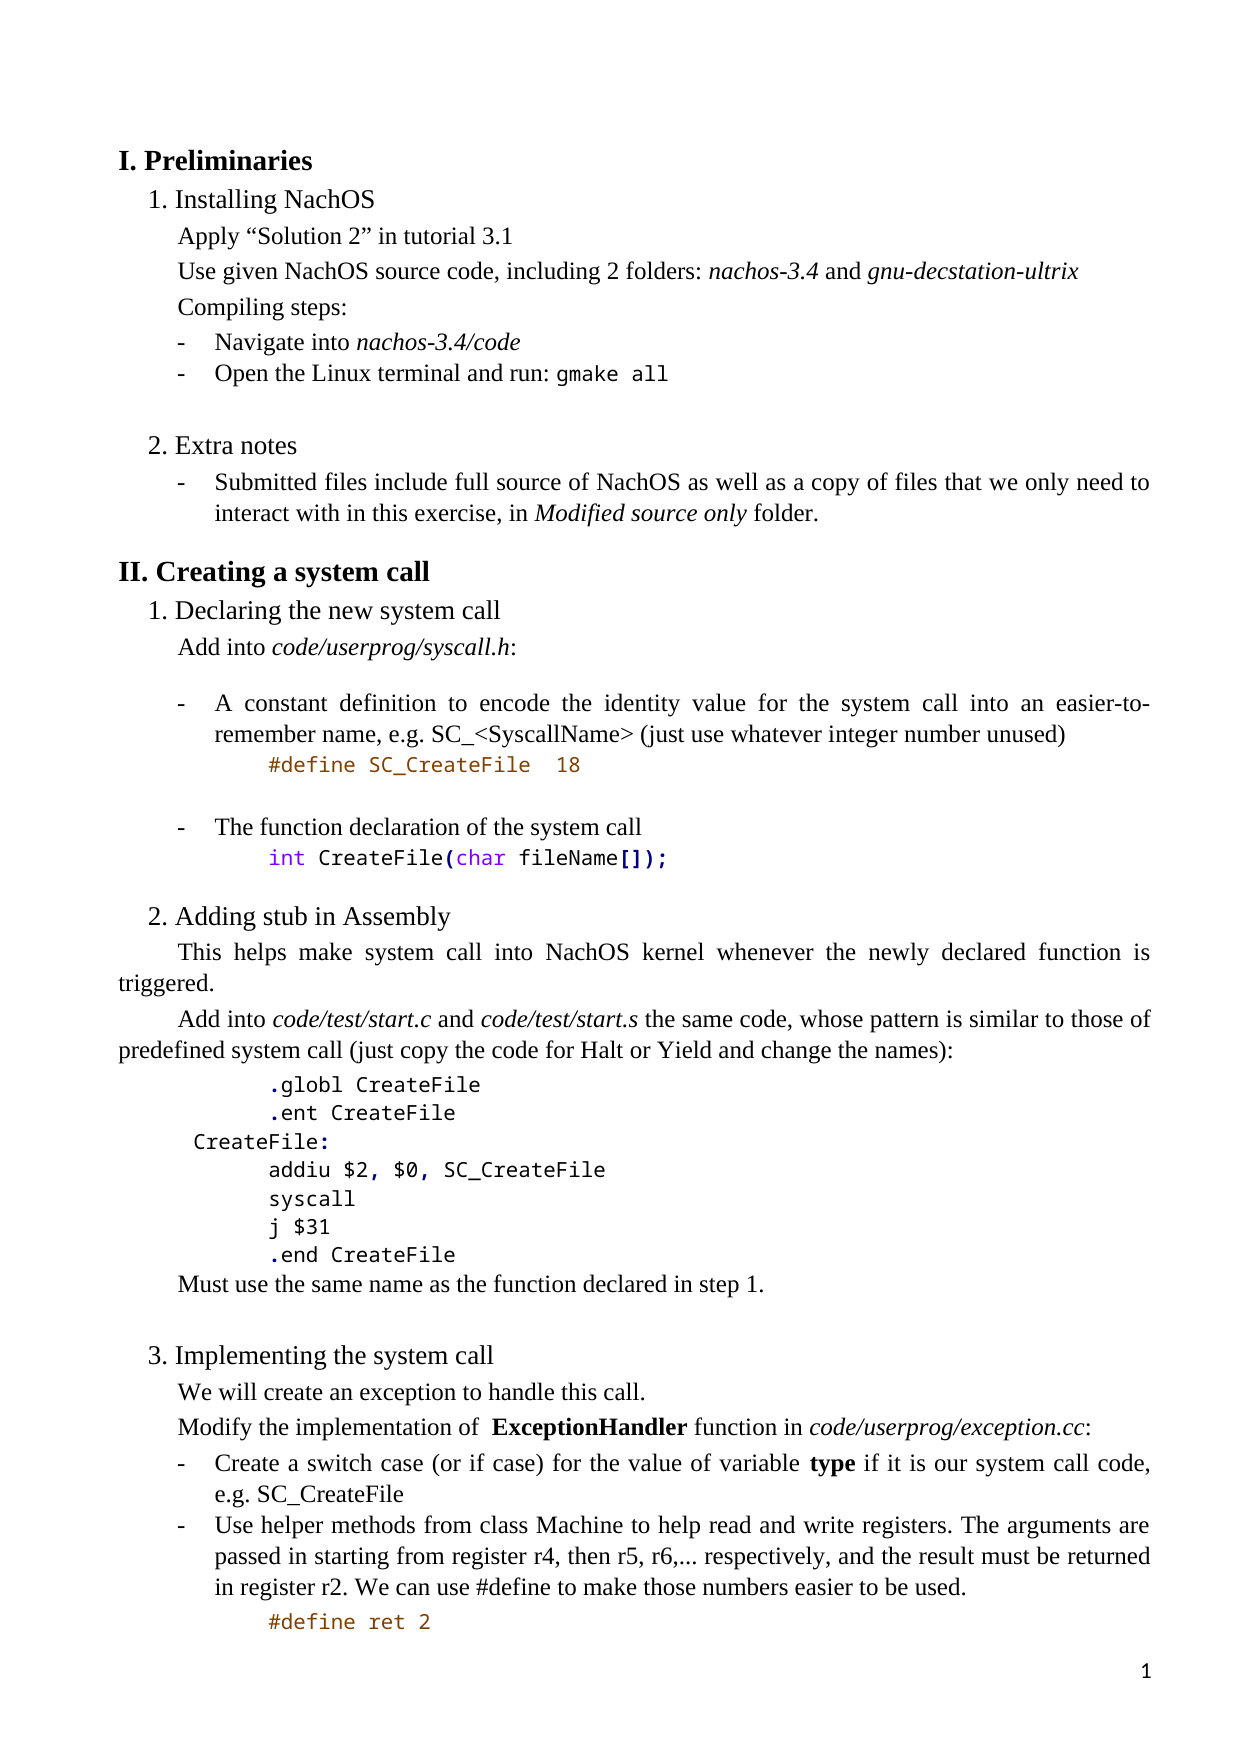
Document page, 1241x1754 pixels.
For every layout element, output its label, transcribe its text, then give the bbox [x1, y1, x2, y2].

subtitle 2. Adding stub in Assembly [118, 900, 1152, 931]
text addiu $2, $0, SC_CreateFile [193, 1155, 1152, 1184]
text This helps make system call into NachOS kernel whenever the newly declared function is triggered. [118, 937, 1152, 997]
text .end CreateFile [193, 1241, 1152, 1269]
list Create a switch case (or if case) for the value of variable type if it is our system call code, e.g. SC_CreateFile [177, 1448, 1152, 1507]
text Modify the implementation of ExceptionHandler function in code/userprog/exception.cc: [118, 1412, 1152, 1441]
text syscall [193, 1184, 1152, 1212]
list Open the Linux terminal and run: gmake all [177, 358, 1152, 387]
text j $31 [193, 1212, 1152, 1241]
text Compiling steps: [118, 292, 1152, 320]
subtitle 1. Installing NachOS [118, 183, 1152, 214]
list A constant definition to encode the identity value for the system call into an easier-to-remember name, e.g. SC_<SyscallName> (just use whatever integer number unused) [177, 688, 1152, 748]
text CreateFile: [118, 1127, 1152, 1155]
text .ent CreateFile [193, 1098, 1152, 1127]
list Use helper methods from class Machine to help read and write registers. The arguments are passed in starting from register r4, then r5, r6,... respectively, and the result must be returned in register r2. We can use #define to make those numbers easier to be used. [177, 1510, 1152, 1601]
text We will create an exception to handle this call. [118, 1377, 1152, 1406]
list The function declaration of the system call [177, 812, 1152, 840]
subtitle 2. Extra notes [118, 429, 1152, 460]
list #define SC_CreateFile 18 [214, 750, 1152, 778]
text Apply “Solution 2” in tutorial 3.1 [118, 221, 1152, 250]
subtitle 1. Declaring the new system call [118, 594, 1152, 625]
subtitle 3. Implementing the system call [118, 1339, 1152, 1371]
text Use given NachOS source code, including 2 folders: nachos-3.4 and gnu-decstation-ultrix [118, 256, 1152, 285]
list Submitted files include full source of NachOS as well as a copy of files that we only need to interact with in this exercise, in Modified source only folder. [177, 467, 1152, 526]
text Add into code/userprog/syscall.h: [118, 632, 1152, 661]
text Must use the same name as the function declared in step 1. [118, 1269, 1152, 1298]
text #define ret 2 [268, 1607, 1152, 1635]
list Navigate into nachos-3.4/code [177, 327, 1152, 356]
subtitle I. Preliminaries [118, 143, 1152, 177]
list int CreateFile(char fileName[]); [268, 843, 1152, 871]
text Add into code/test/start.c and code/test/start.s the same code, whose pattern is similar to those of predefined system call (just copy the code for Halt or Yield and change the names): [118, 1004, 1152, 1063]
subtitle II. Creating a system call [118, 554, 1152, 587]
text .globl CreateFile [193, 1070, 1152, 1098]
